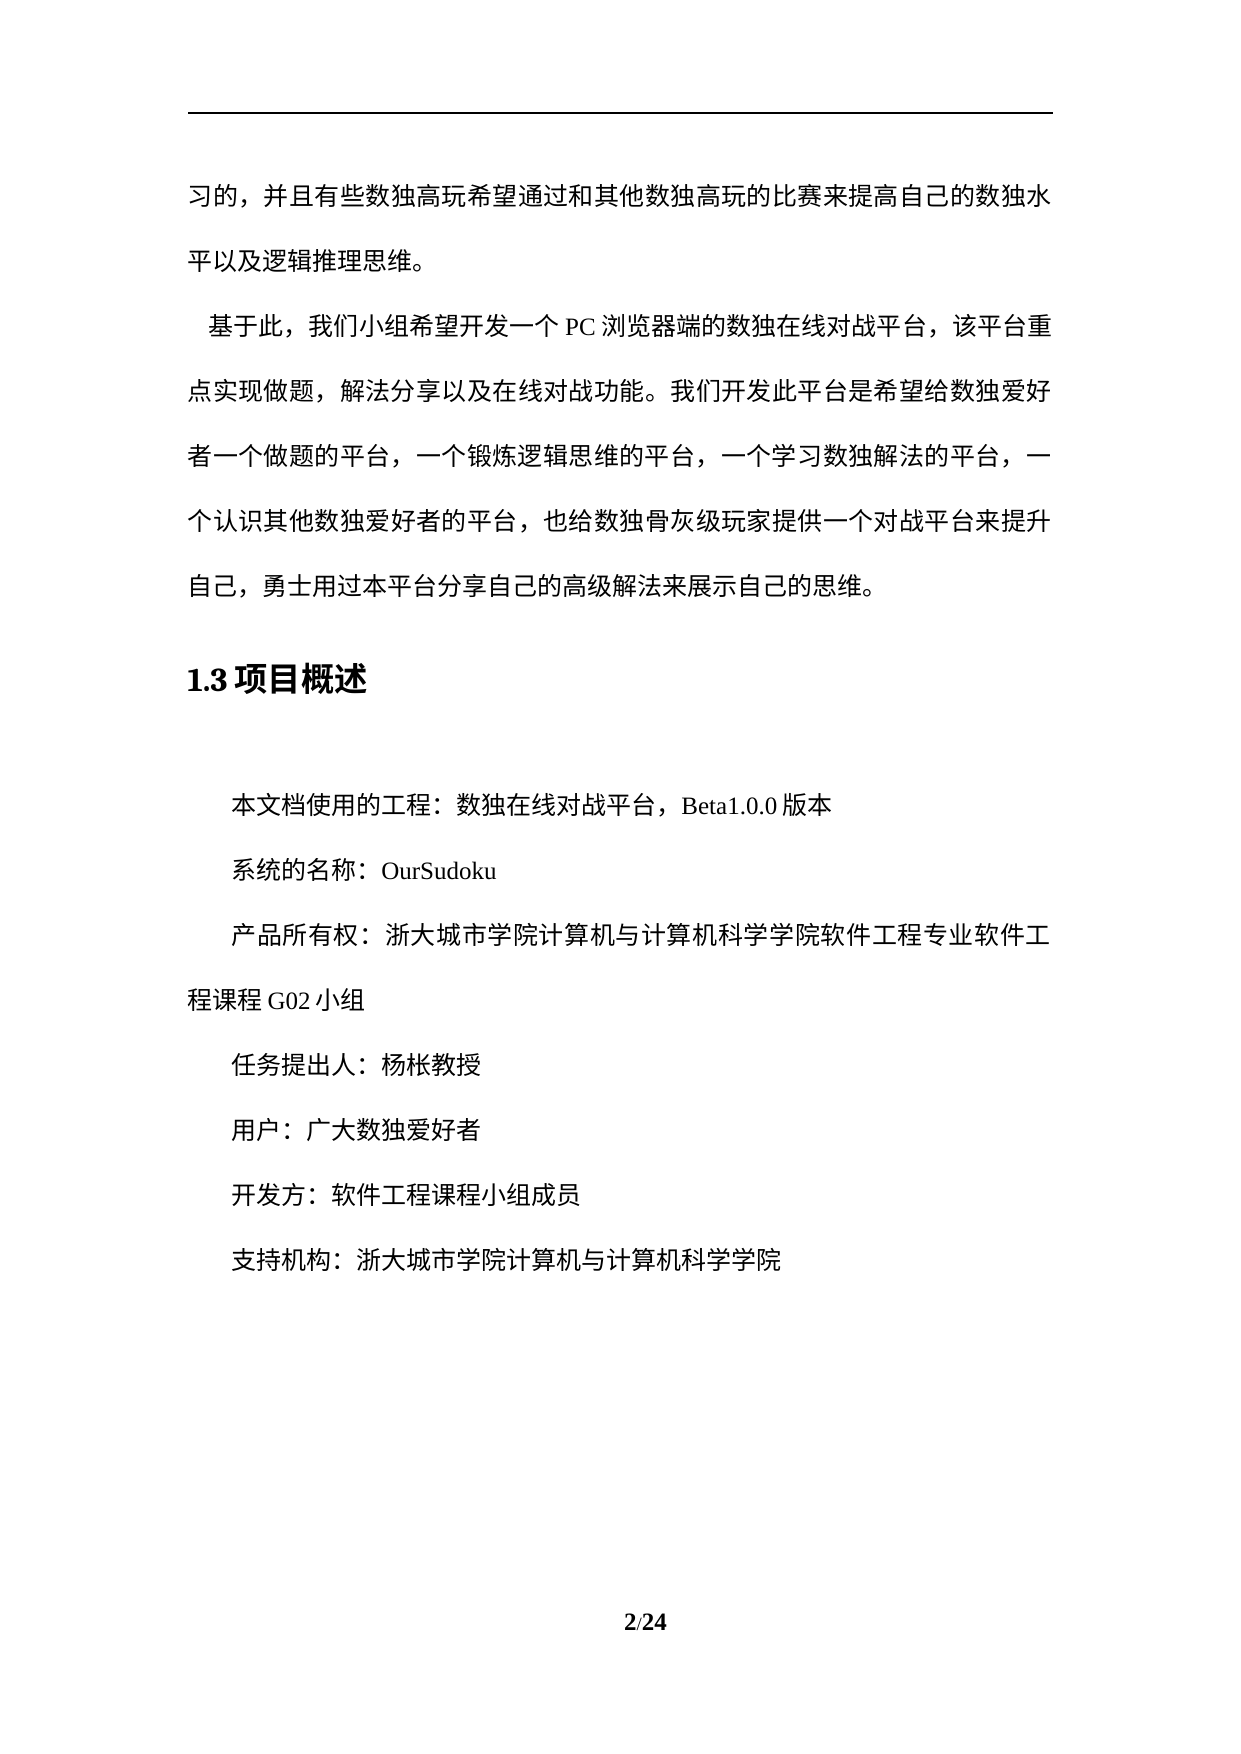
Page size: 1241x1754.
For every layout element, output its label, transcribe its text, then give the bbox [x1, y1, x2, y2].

text 用户：广大数独爱好者 [187, 1096, 1053, 1161]
text 任务提出人：杨枨教授 [187, 1031, 1053, 1096]
text 本文档使用的工程：数独在线对战平台，Beta1.0.0版本 [187, 771, 1053, 836]
text 系统的名称：OurSudoku [187, 836, 1053, 901]
text 支持机构：浙大城市学院计算机与计算机科学学院 [187, 1226, 1053, 1291]
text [187, 162, 1053, 292]
subtitle 1.3项目概述 [187, 644, 1053, 709]
text 基于此，我们小组希望开发一个PC浏览器端的数独在线对战平台，该平台重点实现做题，解法分享以及在线对战功能。我们开发此平台是希望给数独爱好者一个做题的平台，一个锻炼逻辑思维的平台，一个学习数独解法的平台，一个认识其他数独爱好者的平台，也给数独骨灰级玩家提供一个对战平台来提升自己，勇士用过本平台分享自己的高级解法来展示自己的思维。 [187, 292, 1053, 617]
text 开发方：软件工程课程小组成员 [187, 1161, 1053, 1226]
text 产品所有权：浙大城市学院计算机与计算机科学学院软件工程专业软件工程课程G02小组 [187, 901, 1053, 1031]
